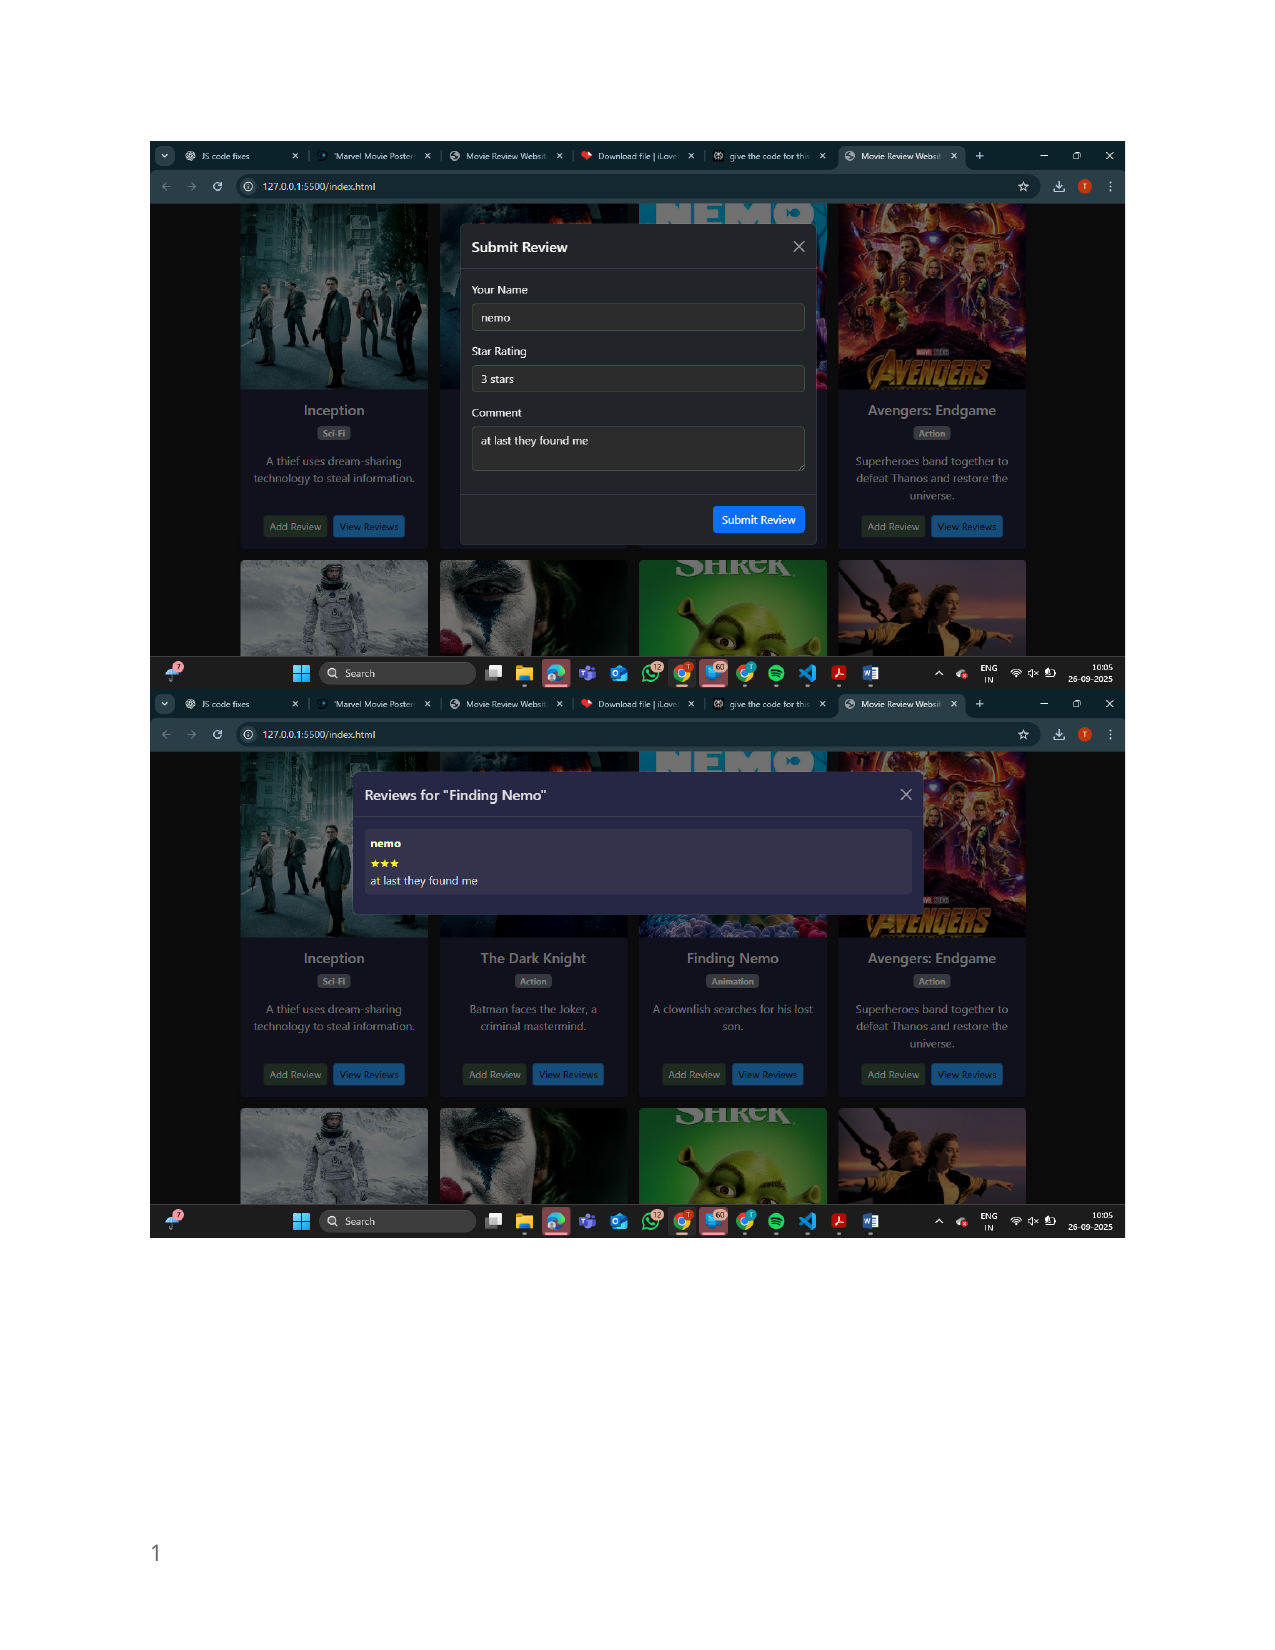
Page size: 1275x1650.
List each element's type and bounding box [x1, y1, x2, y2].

picture [150, 141, 1125, 1238]
